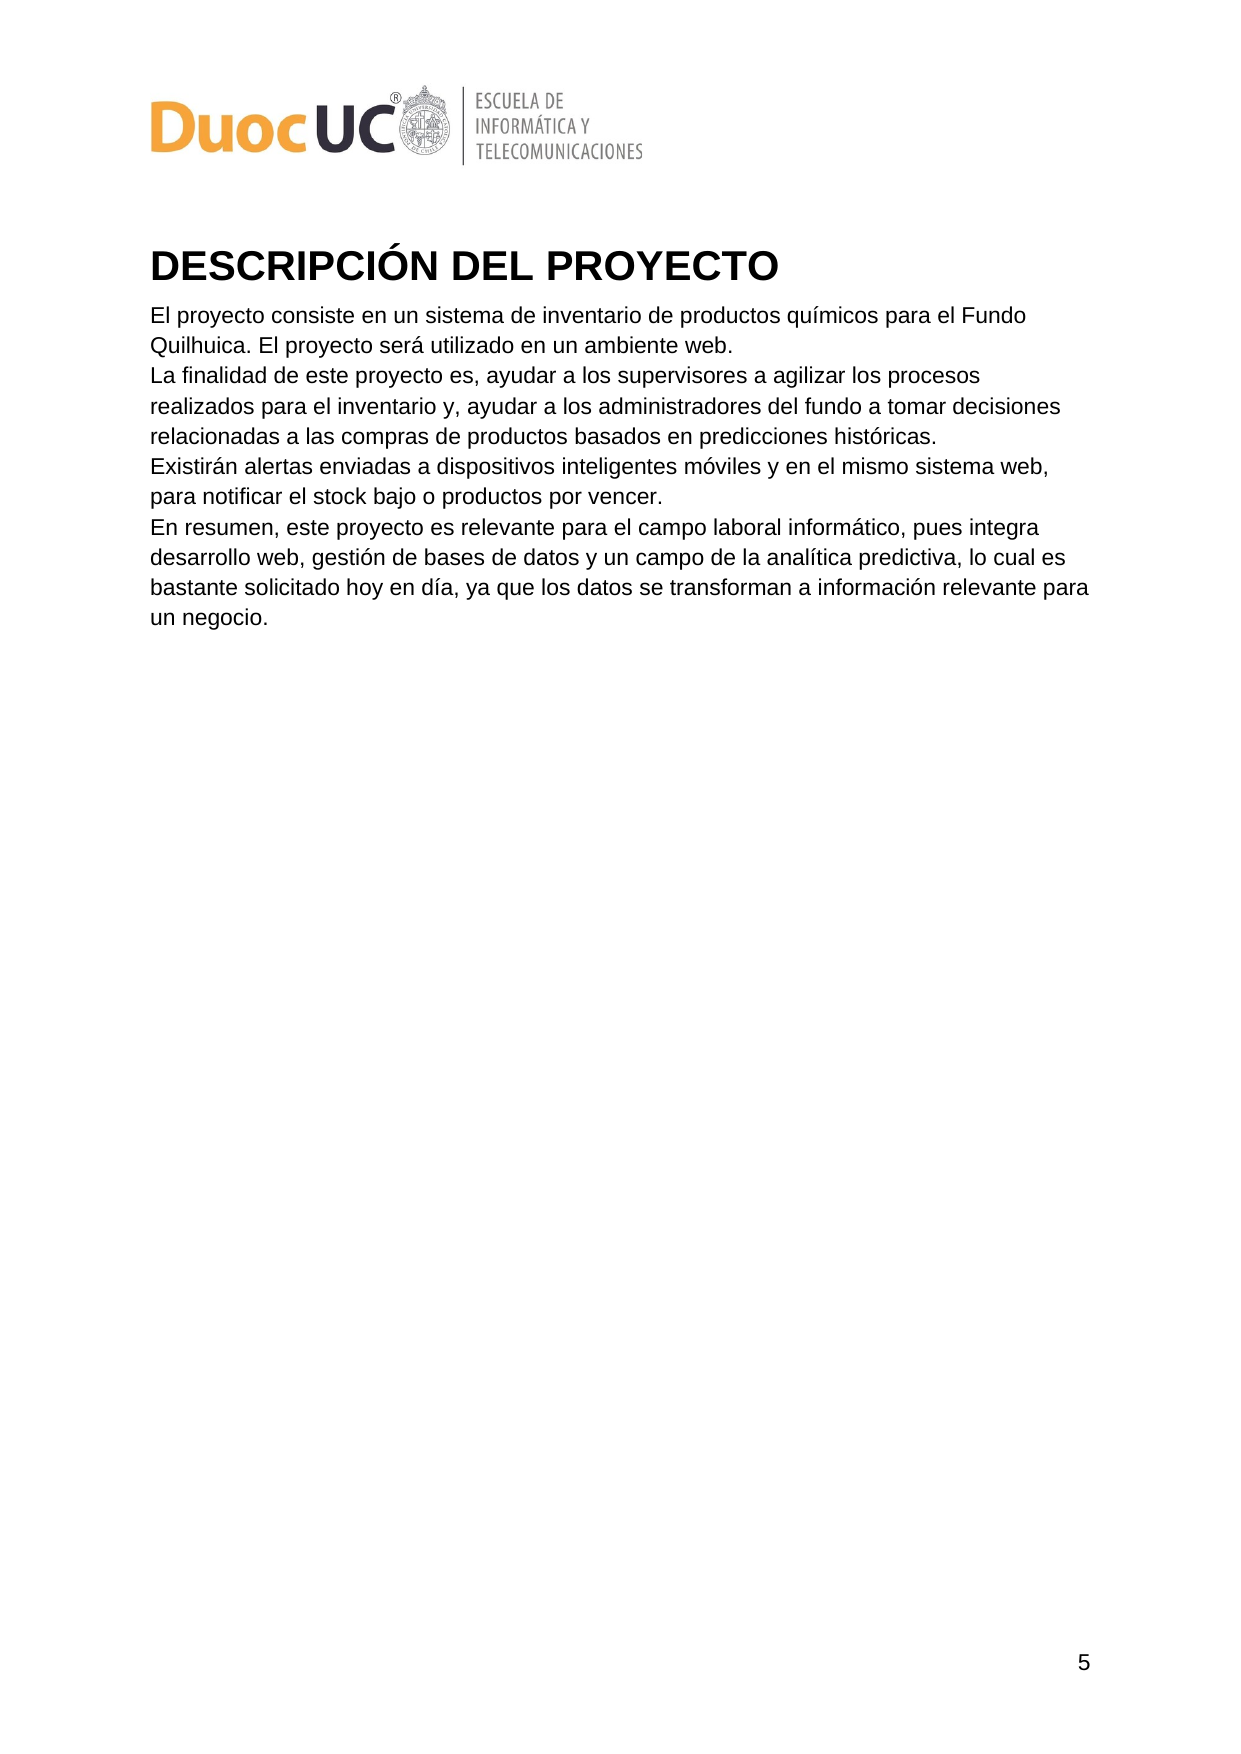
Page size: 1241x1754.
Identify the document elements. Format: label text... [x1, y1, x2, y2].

text El proyecto consiste en un sistema de inventario de productos químicos para el Fundo Quilhuica. El proyecto será utilizado en un ambiente web. [150, 302, 1090, 359]
picture [150, 75, 643, 197]
text La finalidad de este proyecto es, ayudar a los supervisores a agilizar los procesos realizados para el inventario y, ayudar a los administradores del fundo a tomar decisiones relacionadas a las compras de productos basados en predicciones históricas. [150, 362, 1090, 449]
subtitle DESCRIPCIÓN DEL PROYECTO [150, 242, 1090, 289]
text Existirán alertas enviadas a dispositivos inteligentes móviles y en el mismo sistema web, para notificar el stock bajo o productos por vencer. [150, 453, 1090, 510]
text En resumen, este proyecto es relevante para el campo laboral informático, pues integra desarrollo web, gestión de bases de datos y un campo de la analítica predictiva, lo cual es bastante solicitado hoy en día, ya que los datos se transforman a información relevante para un negocio. [150, 513, 1090, 631]
